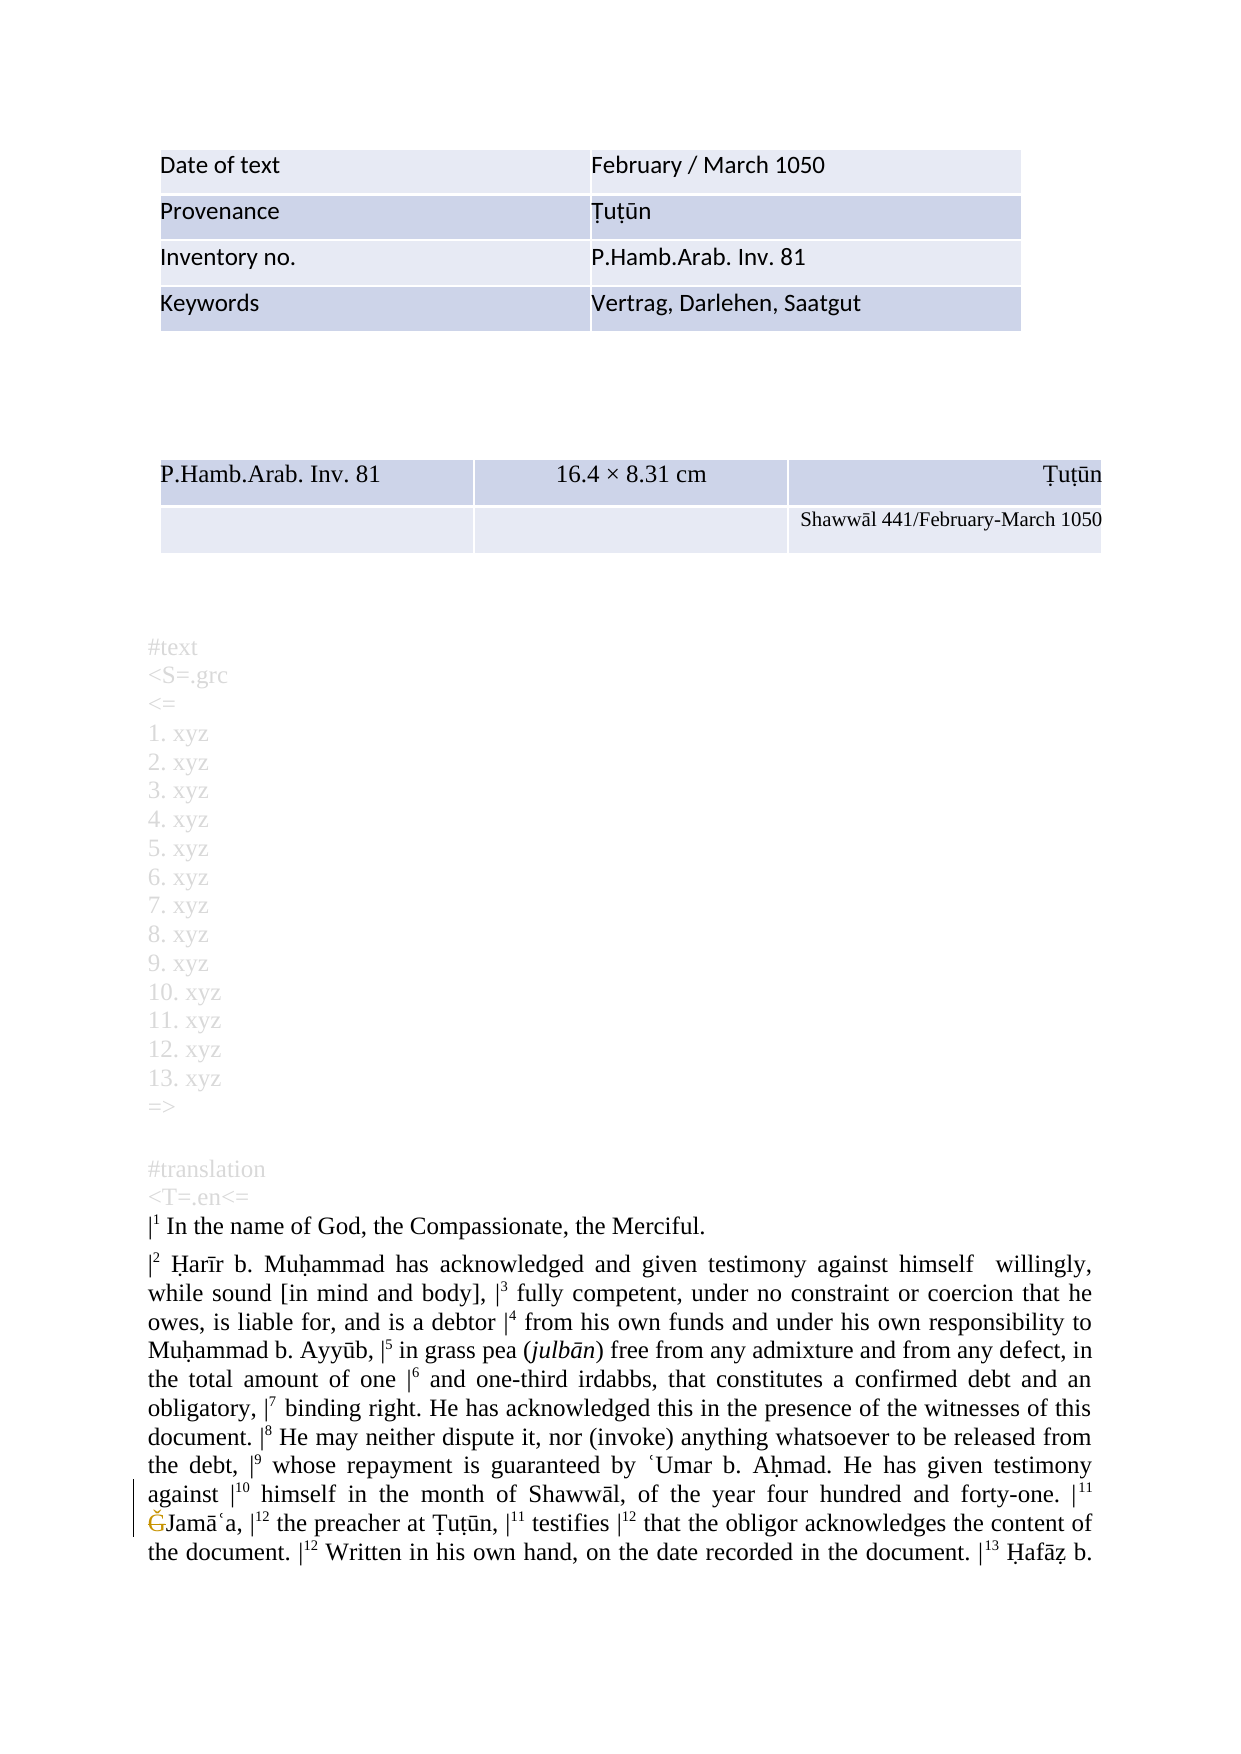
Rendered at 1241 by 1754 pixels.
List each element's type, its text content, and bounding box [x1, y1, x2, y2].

table_cell Shawwāl 441/February-March 1050 [789, 508, 1101, 553]
table_cell Ṭuṭūn [592, 196, 1021, 239]
table_cell Date of text [161, 150, 590, 193]
text 3. xyz [148, 775, 1093, 804]
text #text [148, 632, 1093, 660]
table_header Ṭuṭūn [789, 460, 1101, 505]
text 5. xyz [148, 833, 1093, 862]
text => [148, 1092, 1093, 1120]
table_cell Keywords [161, 287, 590, 331]
text 2. xyz [148, 747, 1093, 775]
text 6. xyz [148, 862, 1093, 890]
text <S=.grc [148, 660, 1093, 689]
text <= [148, 689, 1093, 718]
table_cell February / March 1050 [592, 150, 1021, 193]
text 1. xyz [148, 718, 1093, 747]
table_header P.Hamb.Arab. Inv. 81 [161, 460, 473, 505]
text 8. xyz [148, 919, 1093, 948]
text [148, 1249, 1093, 1566]
text 4. xyz [148, 804, 1093, 833]
table_cell Vertrag, Darlehen, Saatgut [592, 287, 1021, 331]
text <T=.en<= [148, 1182, 1093, 1211]
text 10. xyz [148, 977, 1093, 1005]
text 12. xyz [148, 1034, 1093, 1063]
table_cell Provenance [161, 196, 590, 239]
table_cell P.Hamb.Arab. Inv. 81 [592, 241, 1021, 285]
text 9. xyz [148, 948, 1093, 977]
table_cell Inventory no. [161, 241, 590, 285]
text #translation [148, 1154, 1093, 1182]
text |1 In the name of God, the Compassionate, the Merciful. [148, 1211, 1093, 1240]
text 7. xyz [148, 890, 1093, 919]
text 11. xyz [148, 1005, 1093, 1034]
text 13. xyz [148, 1063, 1093, 1092]
table_cell [161, 508, 473, 553]
table_header 16.4 × 8.31 cm [475, 460, 787, 505]
table_cell [475, 508, 787, 553]
